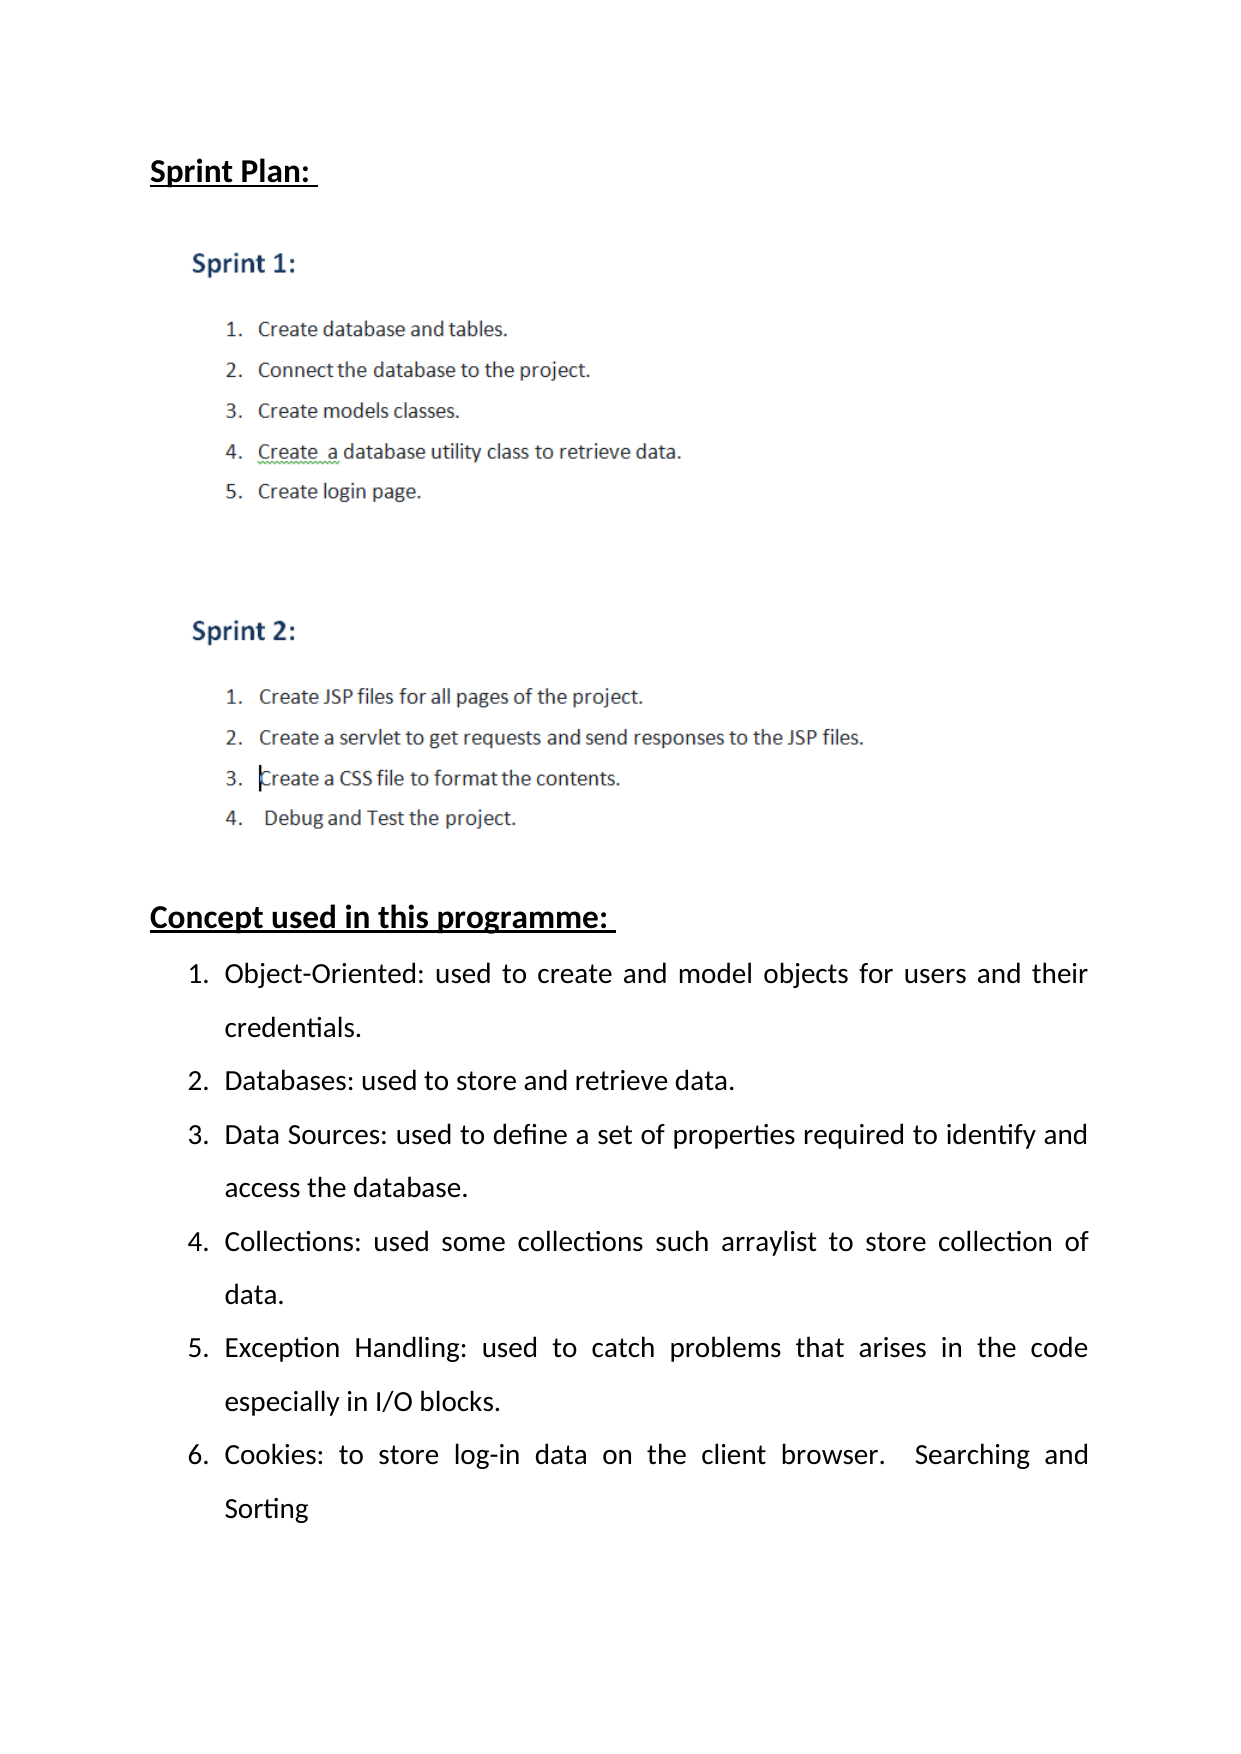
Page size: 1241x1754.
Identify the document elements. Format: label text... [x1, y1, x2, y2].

text Concept used in this programme: [150, 896, 1090, 936]
list Databases: used to store and retrieve data. [187, 1062, 1090, 1098]
list Collections: used some collections such arraylist to store collection of data. [187, 1223, 1090, 1312]
list Cookies: to store log-in data on the client browser. Searching and Sorting [187, 1436, 1090, 1526]
list Object-Oriented: used to create and model objects for users and their credentials. [187, 956, 1090, 1044]
list Data Sources: used to define a set of properties required to identify and access the database. [187, 1116, 1090, 1205]
text Sprint Plan: [150, 150, 1090, 191]
picture [150, 209, 976, 878]
list Exception Handling: used to catch problems that arises in the code especially in I/O blocks. [187, 1329, 1090, 1419]
